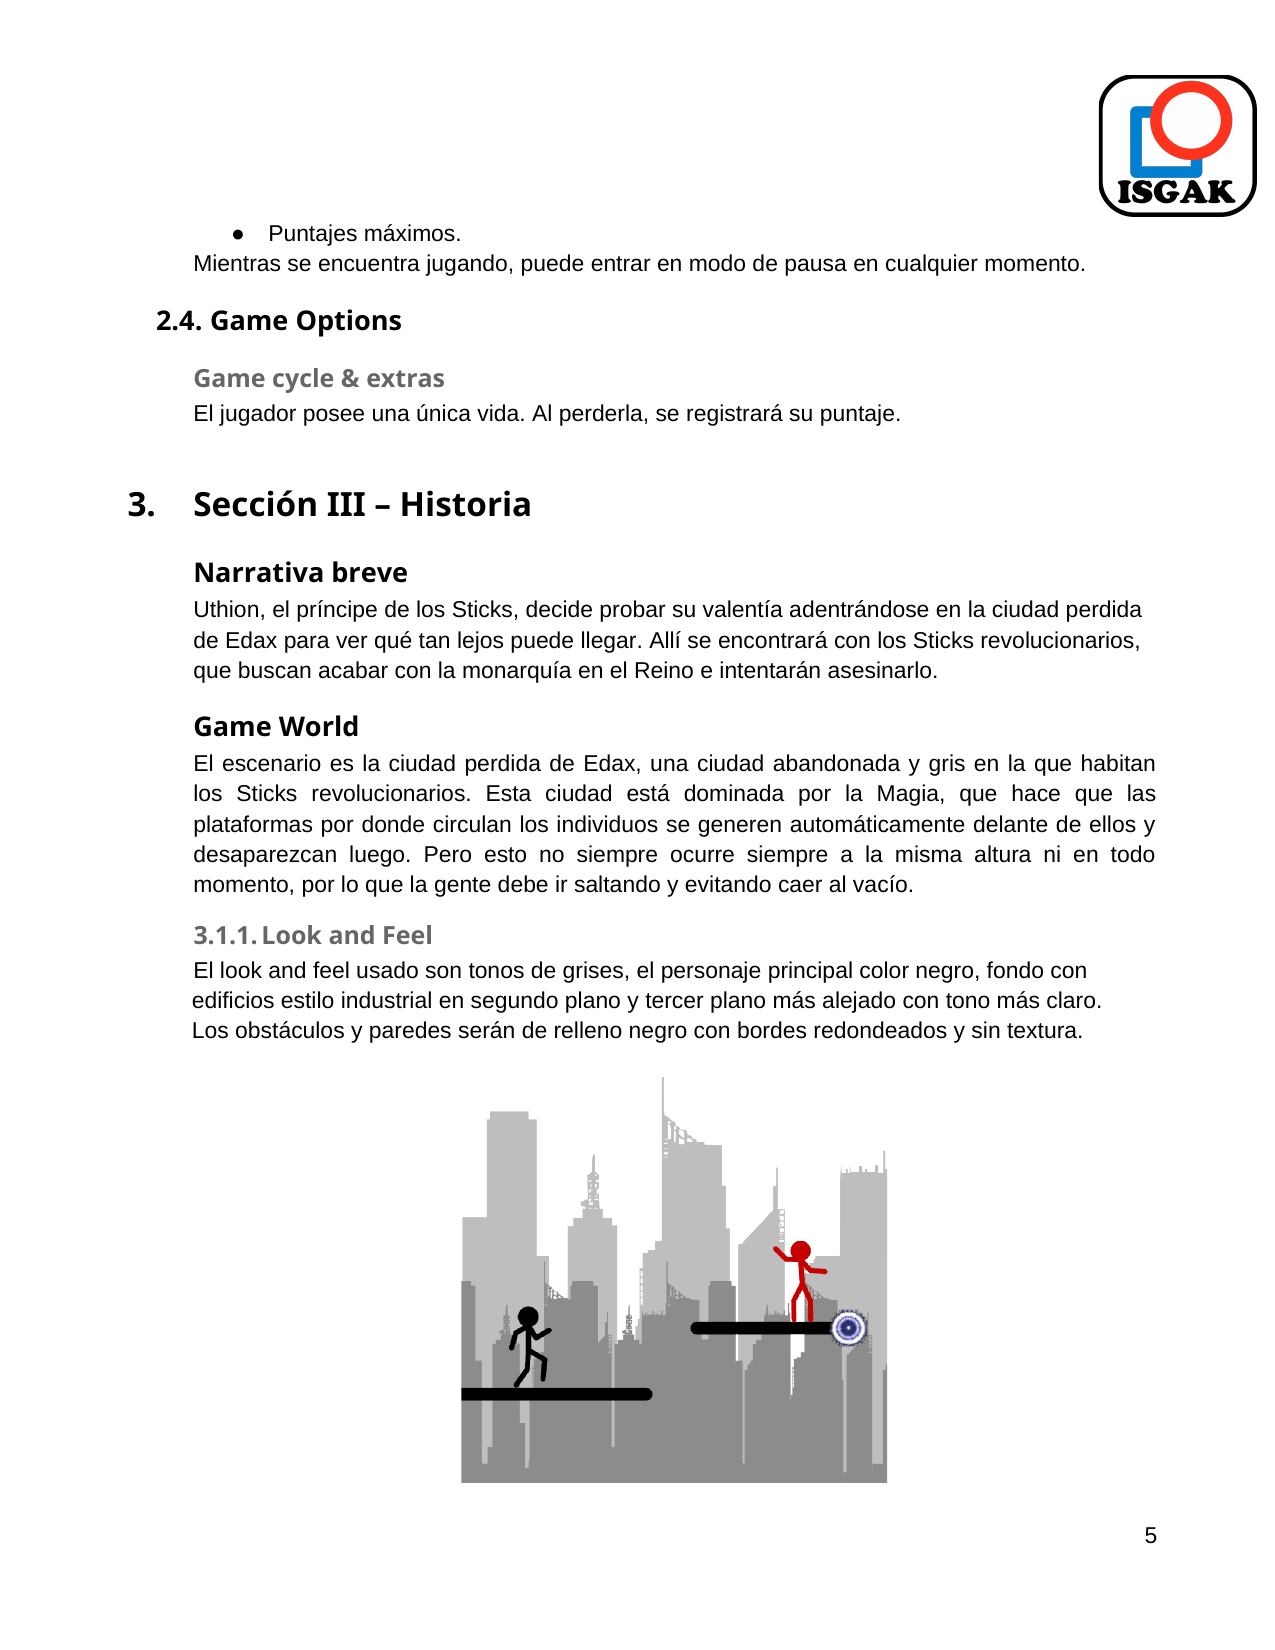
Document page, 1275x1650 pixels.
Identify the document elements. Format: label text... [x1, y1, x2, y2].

subtitle Game cycle & extras [118, 361, 1157, 394]
subtitle 3.1.1. Look and Feel [193, 918, 1157, 952]
text Los obstáculos y paredes serán de relleno negro con bordes redondeados y sin textura. [192, 1017, 1157, 1044]
text Uthion, el príncipe de los Sticks, decide probar su valentía adentrándose en la ciudad perdida de Edax para ver qué tan lejos puede llegar. Allí se encontrará con los Sticks revolucionarios, que buscan acabar con la monarquía en el Reino e intentarán asesinarlo. [193, 596, 1157, 683]
text El jugador posee una única vida. Al perderla, se registrará su puntaje. [193, 400, 1157, 426]
text Mientras se encuentra jugando, puede entrar en modo de pausa en cualquier momento. [118, 250, 1157, 277]
subtitle Game World [118, 708, 1157, 745]
subtitle 2.4. Game Options [156, 301, 1157, 338]
picture [1098, 75, 1257, 217]
subtitle Sección III – Historia [156, 481, 1157, 526]
text El escenario es la ciudad perdida de Edax, una ciudad abandonada y gris en la que habitan los Sticks revolucionarios. Esta ciudad está dominada por la Magia, que hace que las plataformas por donde circulan los individuos se generen automáticamente delante de ellos y desaparezcan luego. Pero esto no siempre ocurre siempre a la misma altura ni en todo momento, por lo que la gente debe ir saltando y evitando caer al vacío. [193, 750, 1157, 897]
list Puntajes máximos. [231, 220, 1157, 247]
subtitle Narrativa breve [118, 554, 1157, 591]
picture [461, 1077, 888, 1483]
text El look and feel usado son tonos de grises, el personaje principal color negro, fondo con edificios estilo industrial en segundo plano y tercer plano más alejado con tono más claro. [192, 957, 1157, 1014]
